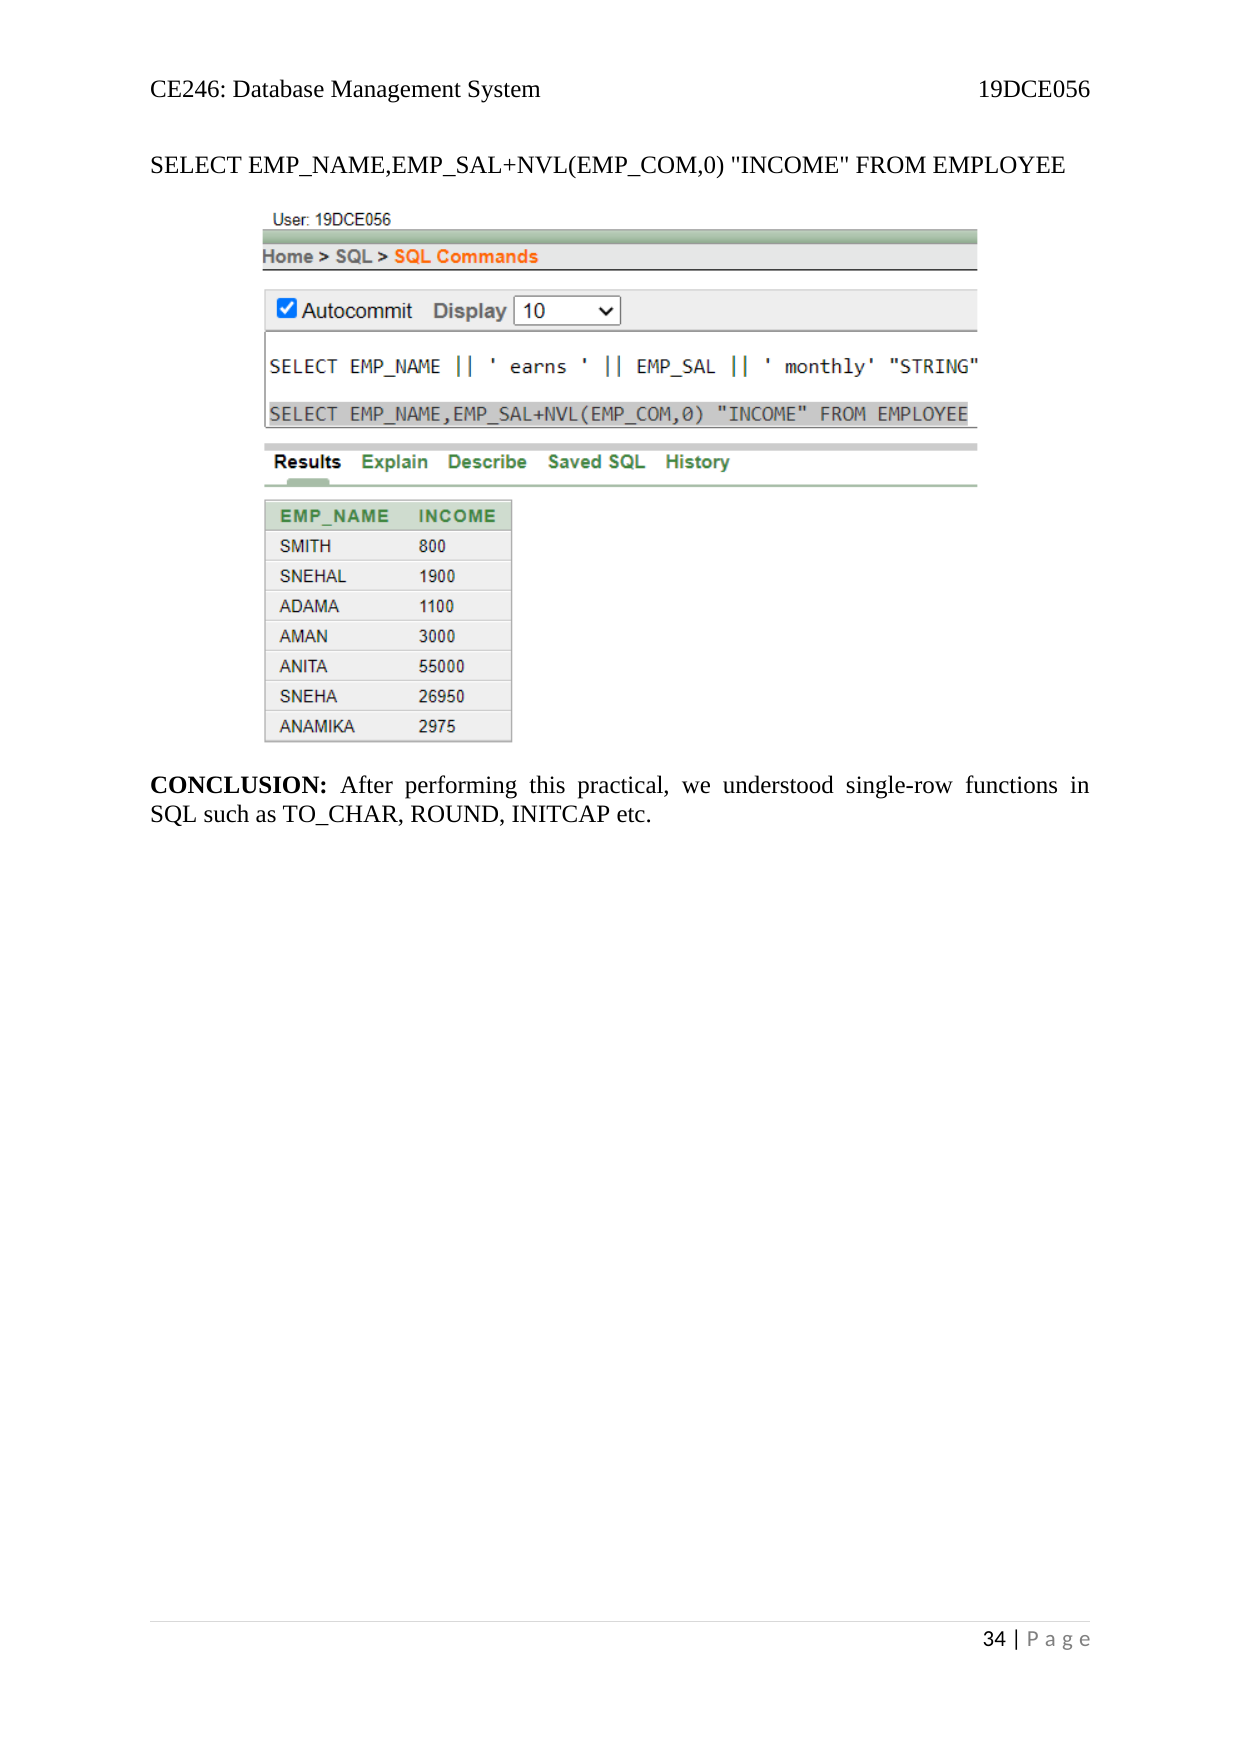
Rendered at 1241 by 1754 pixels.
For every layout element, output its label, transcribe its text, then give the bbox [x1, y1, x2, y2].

picture [262, 203, 978, 745]
text CONCLUSION: After performing this practical, we understood single-row functions in SQL such as TO_CHAR, ROUND, INITCAP etc. [150, 770, 1090, 827]
text SELECT EMP_NAME,EMP_SAL+NVL(EMP_COM,0) "INCOME" FROM EMPLOYEE [150, 150, 1090, 179]
